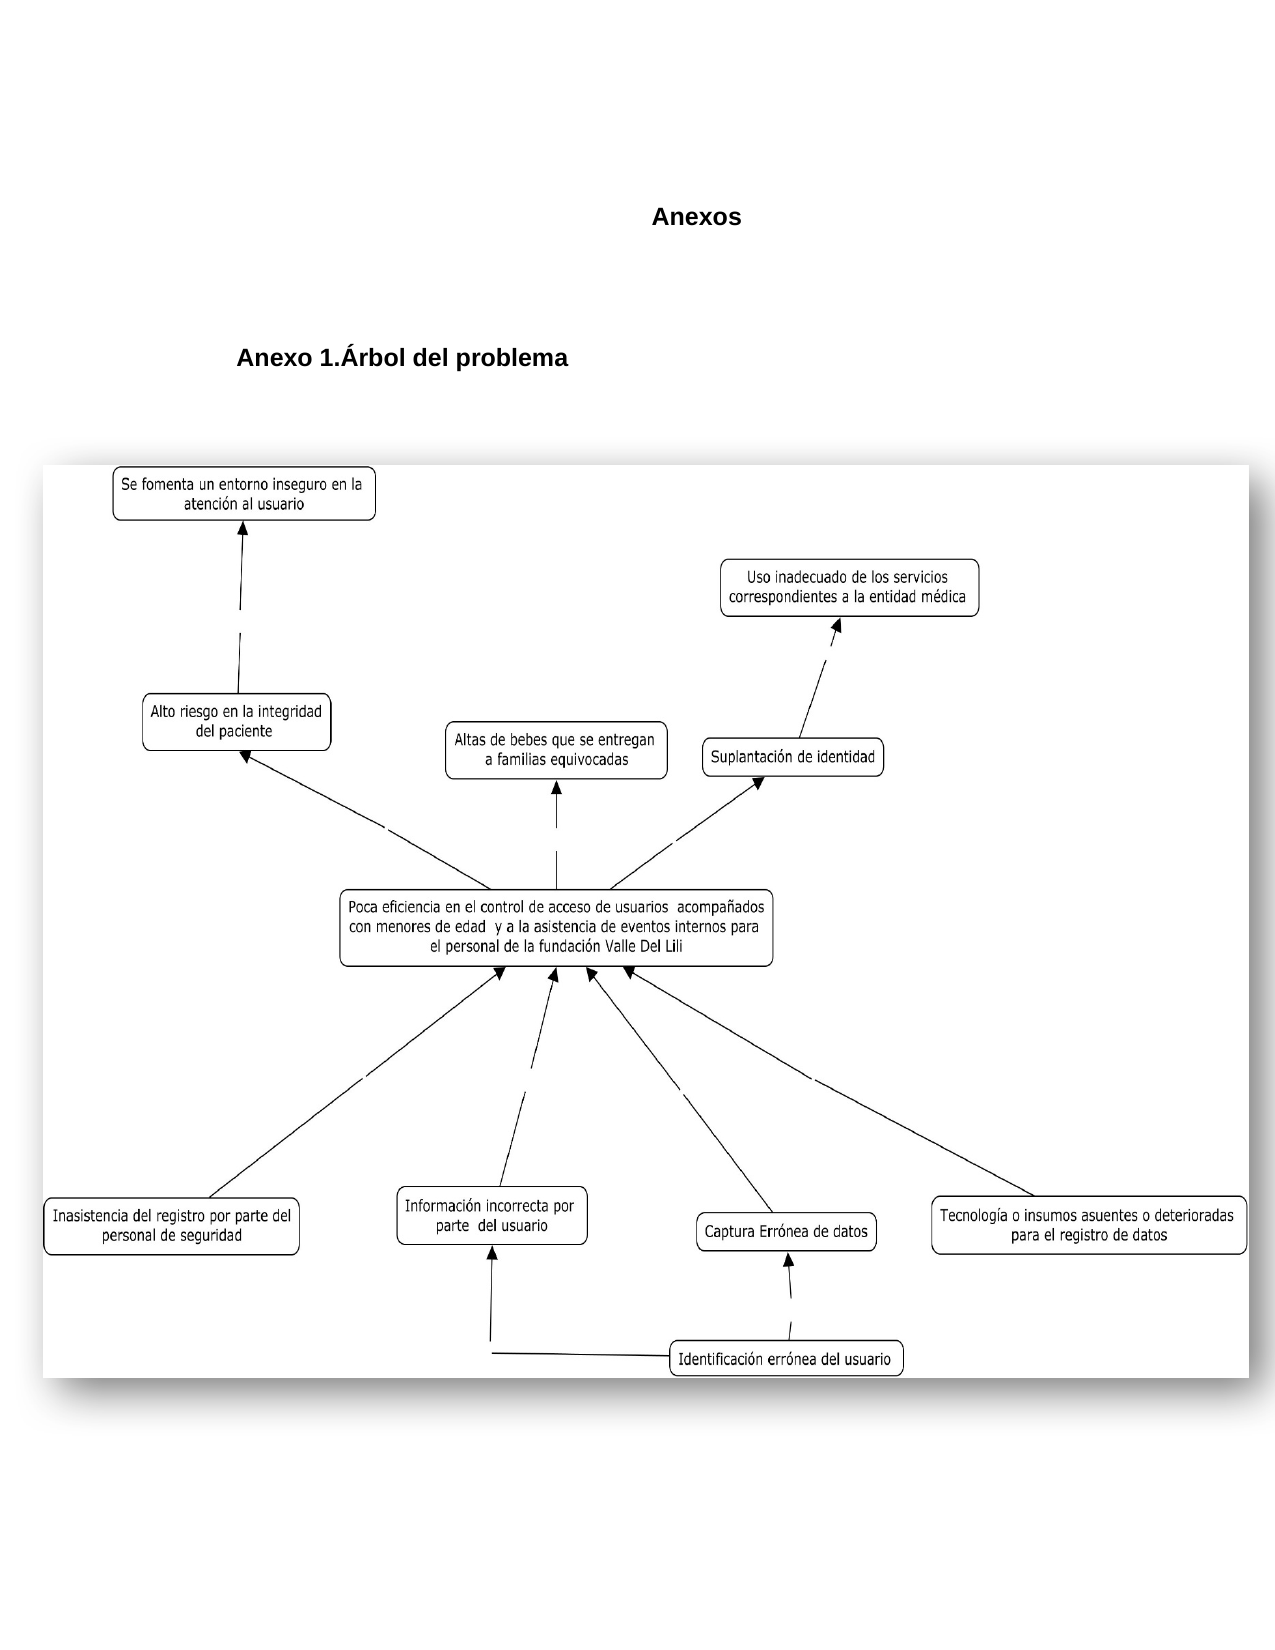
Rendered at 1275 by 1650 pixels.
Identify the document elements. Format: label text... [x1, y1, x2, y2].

subtitle Anexo 1.Árbol del problema [236, 343, 1157, 372]
subtitle Anexos [236, 202, 1157, 231]
picture [43, 465, 1249, 1378]
